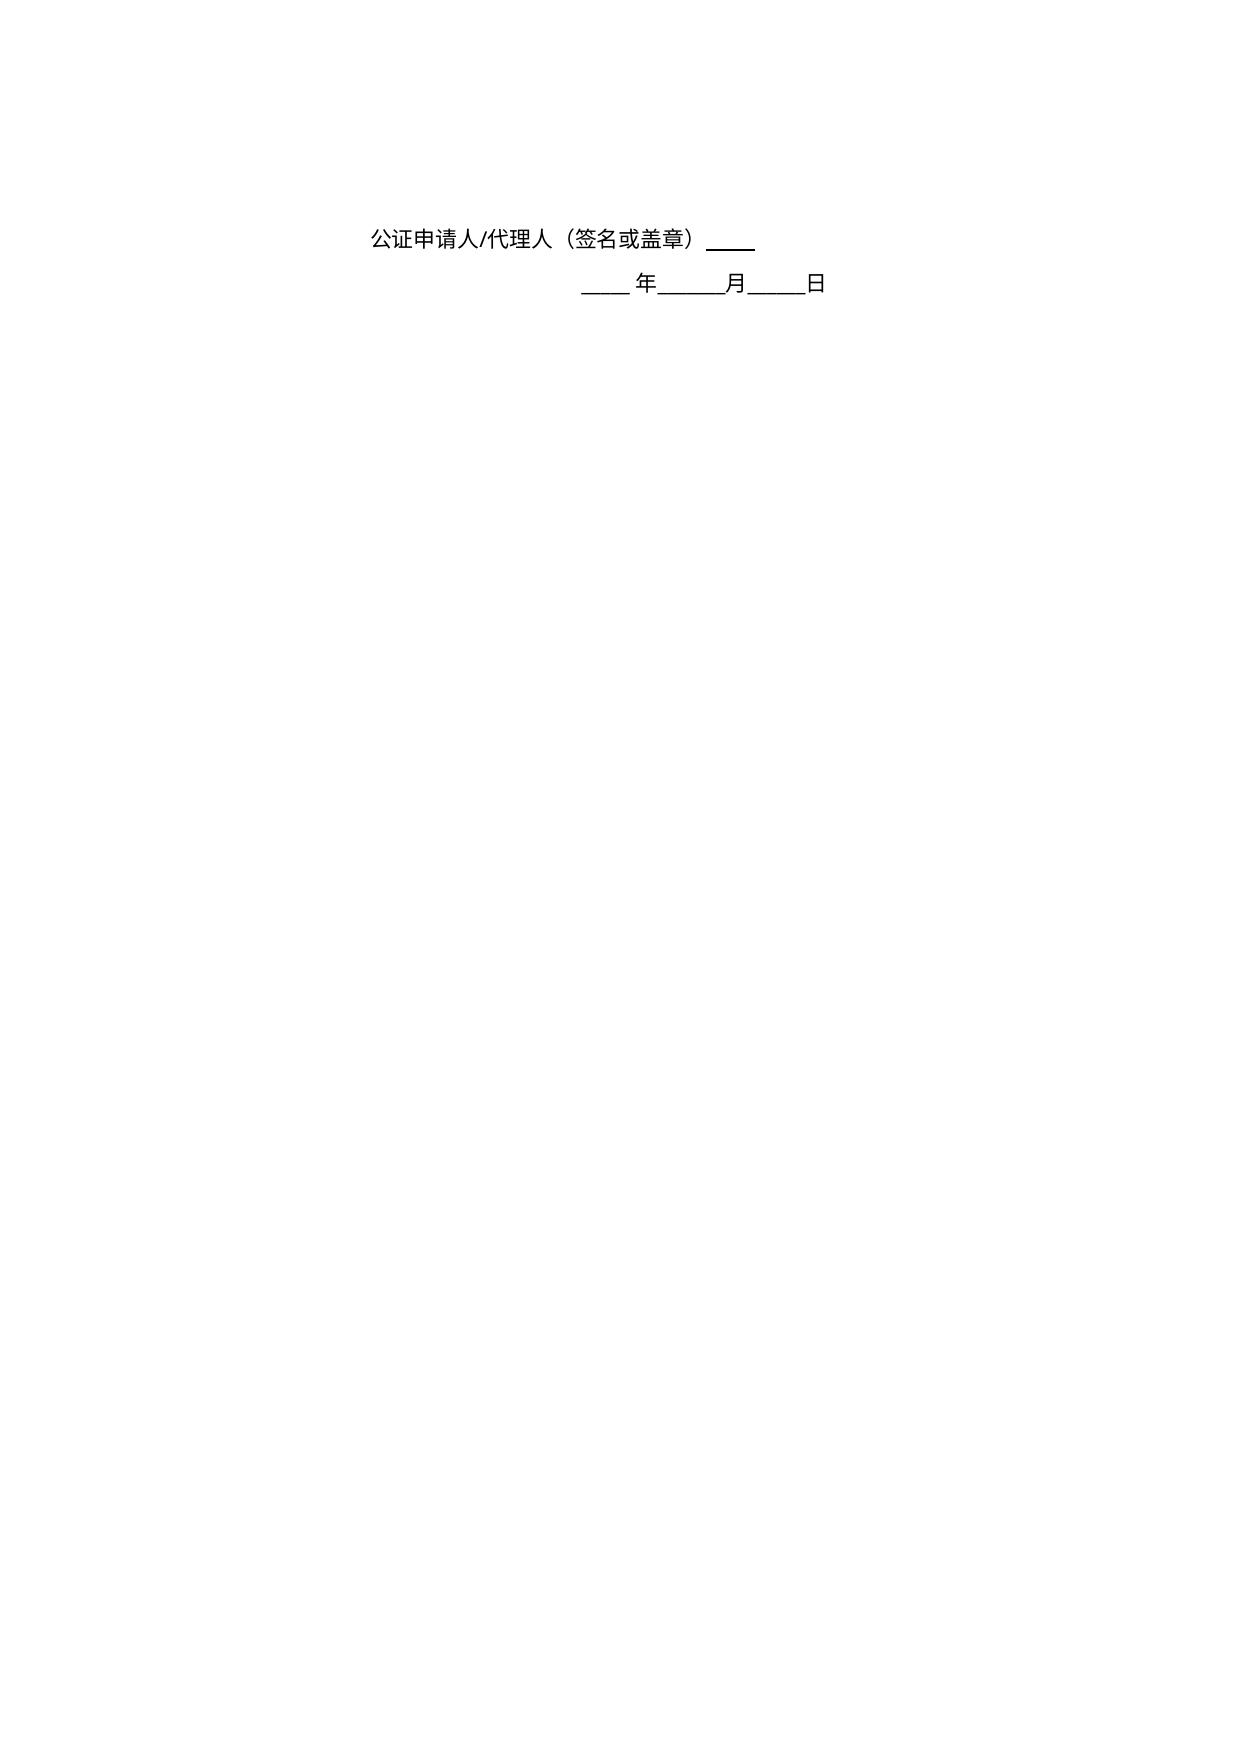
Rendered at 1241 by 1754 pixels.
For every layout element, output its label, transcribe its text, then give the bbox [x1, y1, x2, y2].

text 公证申请人/代理人（签名或盖章） [187, 216, 1053, 260]
text _____ 年_______月______日 [187, 260, 1053, 304]
